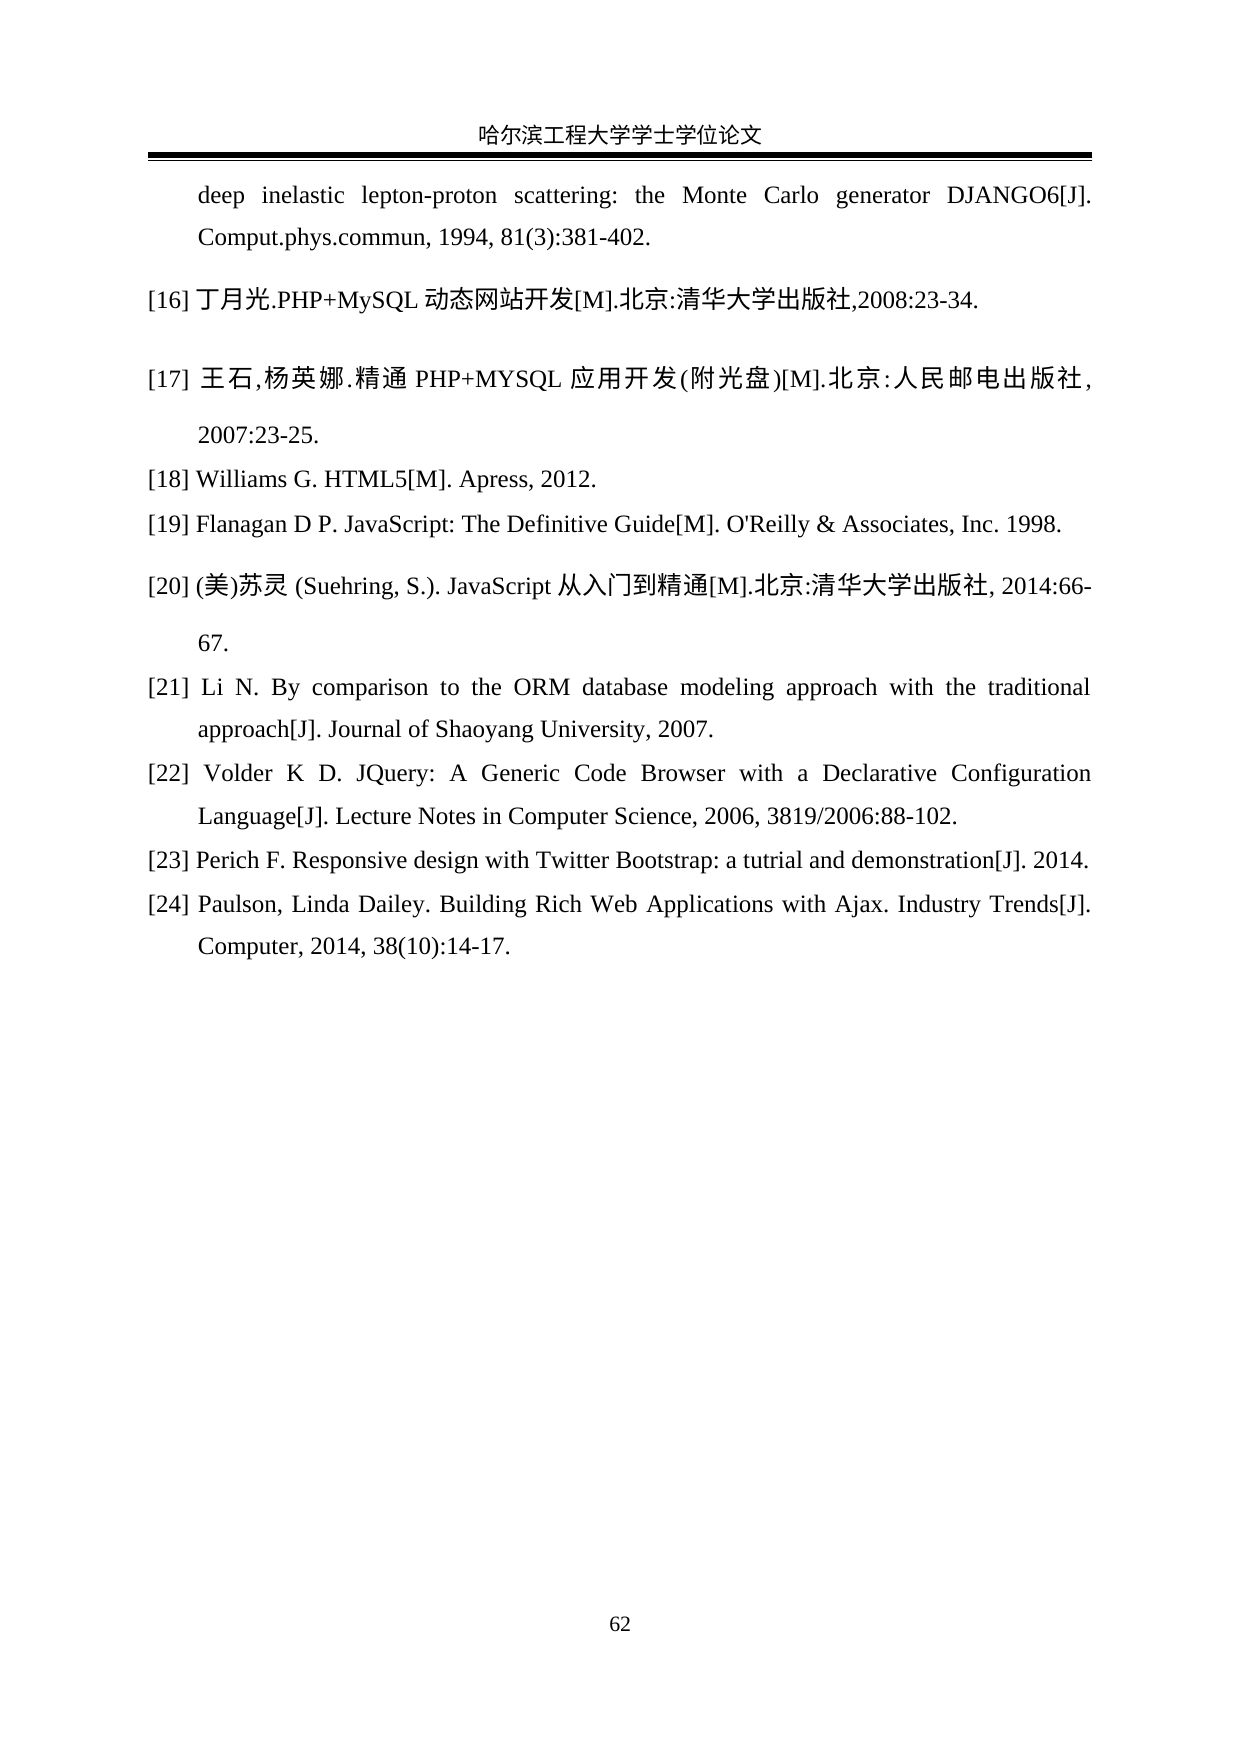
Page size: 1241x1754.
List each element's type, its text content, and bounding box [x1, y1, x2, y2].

text [24] Paulson, Linda Dailey. Building Rich Web Applications with Ajax. Industry Trends[J]. Computer, 2014, 38(10):14-17. [148, 887, 1092, 962]
text [18] Williams G. HTML5[M]. Apress, 2012. [148, 463, 1092, 495]
text [16] 丁月光.PHP+MySQL动态网站开发[M].北京:清华大学出版社,2008:23-34. [148, 265, 1092, 330]
text [17] 王石,杨英娜.精通PHP+MYSQL应用开发(附光盘)[M].北京:人民邮电出版社, 2007:23-25. [148, 344, 1092, 451]
text [19] Flanagan D P. JavaScript: The Definitive Guide[M]. O'Reilly & Associates, Inc. 1998. [148, 507, 1092, 539]
text [21] Li N. By comparison to the ORM database modeling approach with the traditional approach[J]. Journal of Shaoyang University, 2007. [148, 670, 1092, 745]
text [23] Perich F. Responsive design with Twitter Bootstrap: a tutrial and demonstration[J]. 2014. [148, 843, 1092, 876]
text [20] (美)苏灵 (Suehring, S.). JavaScript从入门到精通[M].北京:清华大学出版社, 2014:66-67. [148, 551, 1092, 658]
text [148, 178, 1092, 253]
text [22] Volder K D. JQuery: A Generic Code Browser with a Declarative Configuration Language[J]. Lecture Notes in Computer Science, 2006, 3819/2006:88-102. [148, 757, 1092, 831]
